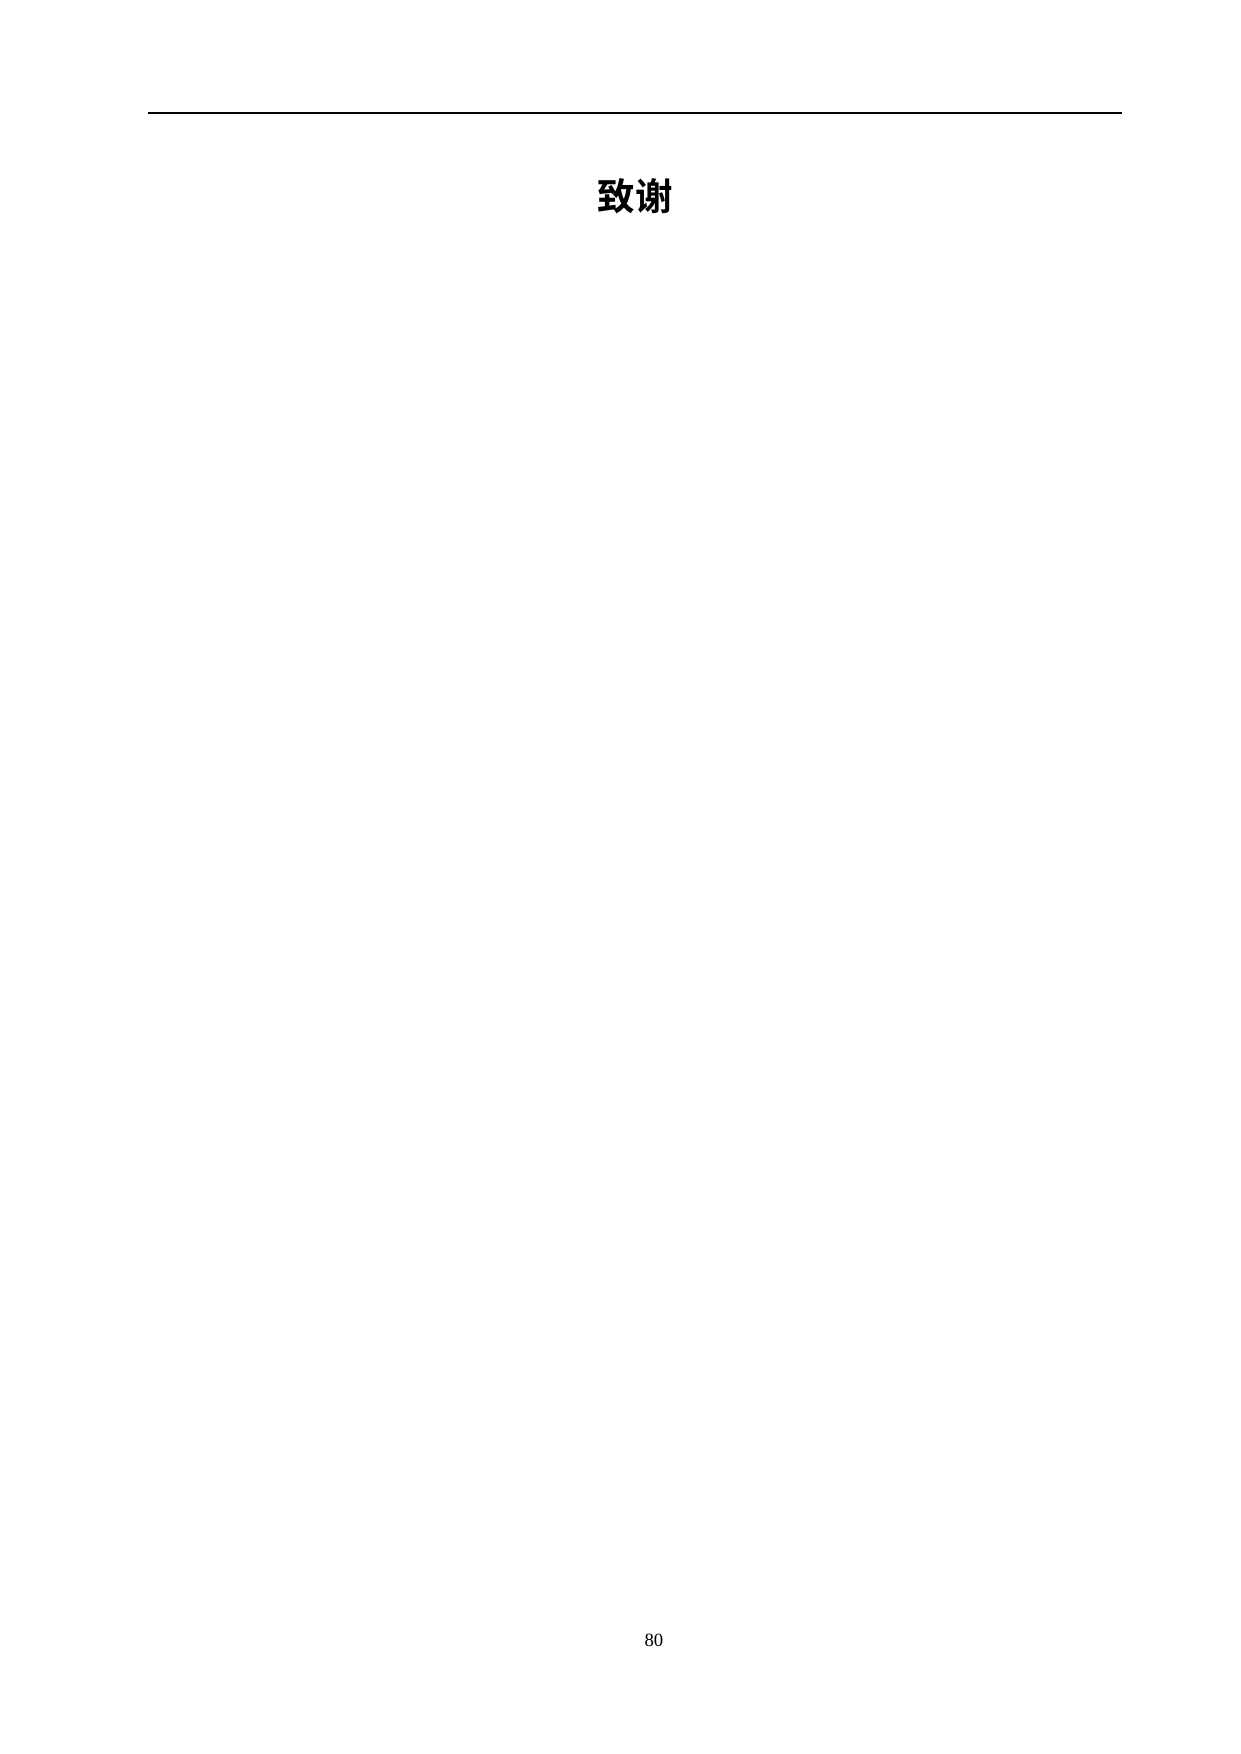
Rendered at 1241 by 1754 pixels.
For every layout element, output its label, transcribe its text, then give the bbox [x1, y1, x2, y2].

subtitle 致谢 [148, 162, 1122, 227]
